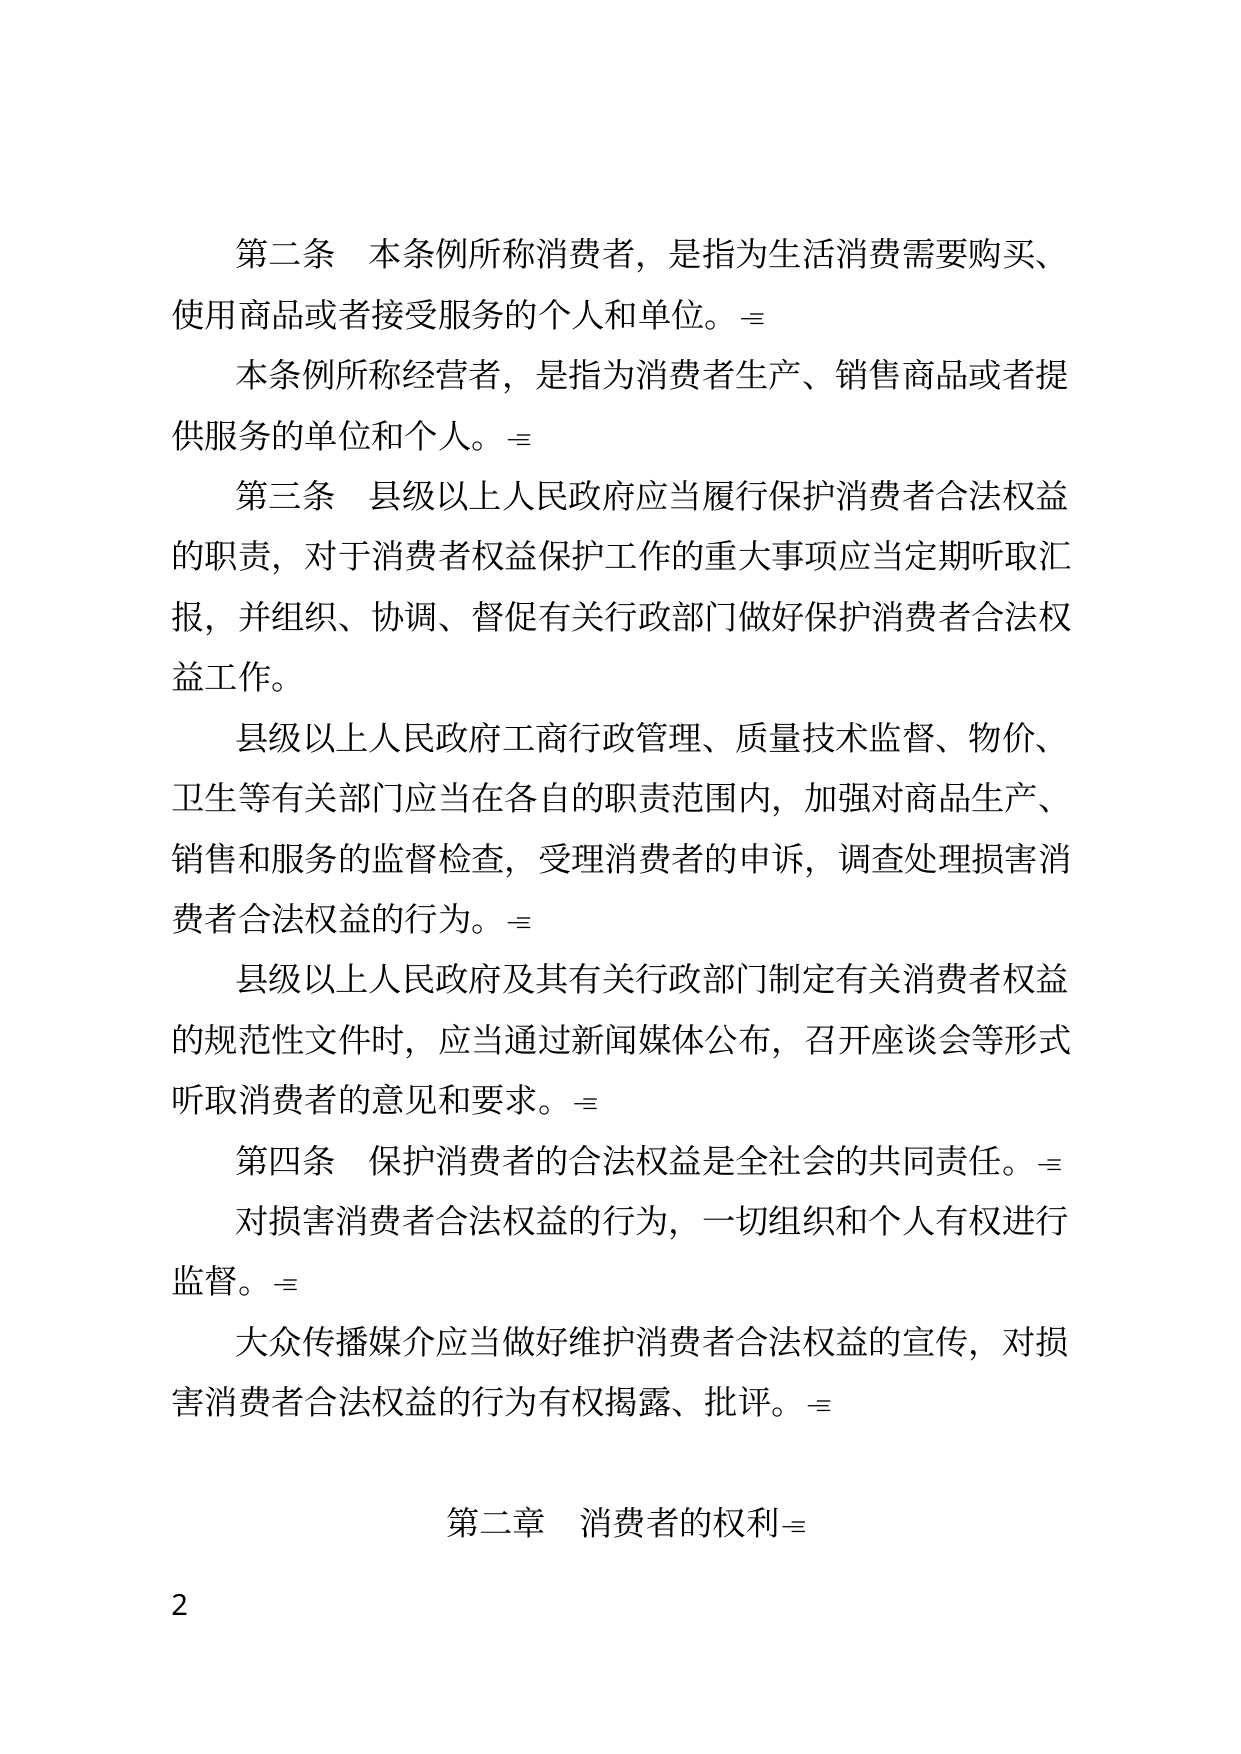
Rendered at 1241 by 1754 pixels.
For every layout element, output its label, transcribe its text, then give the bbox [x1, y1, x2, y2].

text 县级以上人民政府及其有关行政部门制定有关消费者权益的规范性文件时，应当通过新闻媒体公布，召开座谈会等形式听取消费者的意见和要求。 [171, 943, 1081, 1125]
text 大众传播媒介应当做好维护消费者合法权益的宣传，对损害消费者合法权益的行为有权揭露、批评。 [171, 1306, 1081, 1427]
text 对损害消费者合法权益的行为，一切组织和个人有权进行监督。 [171, 1185, 1081, 1306]
text 第四条 保护消费者的合法权益是全社会的共同责任。 [171, 1125, 1081, 1185]
text 第二条 本条例所称消费者，是指为生活消费需要购买、使用商品或者接受服务的个人和单位。 [171, 218, 1081, 339]
text 本条例所称经营者，是指为消费者生产、销售商品或者提供服务的单位和个人。 [171, 339, 1081, 460]
text 县级以上人民政府工商行政管理、质量技术监督、物价、卫生等有关部门应当在各自的职责范围内，加强对商品生产、销售和服务的监督检查，受理消费者的申诉，调查处理损害消费者合法权益的行为。 [171, 702, 1081, 943]
text 第二章 消费者的权利 [171, 1487, 1081, 1548]
text 第三条 县级以上人民政府应当履行保护消费者合法权益的职责，对于消费者权益保护工作的重大事项应当定期听取汇报，并组织、协调、督促有关行政部门做好保护消费者合法权益工作。 [171, 460, 1081, 702]
